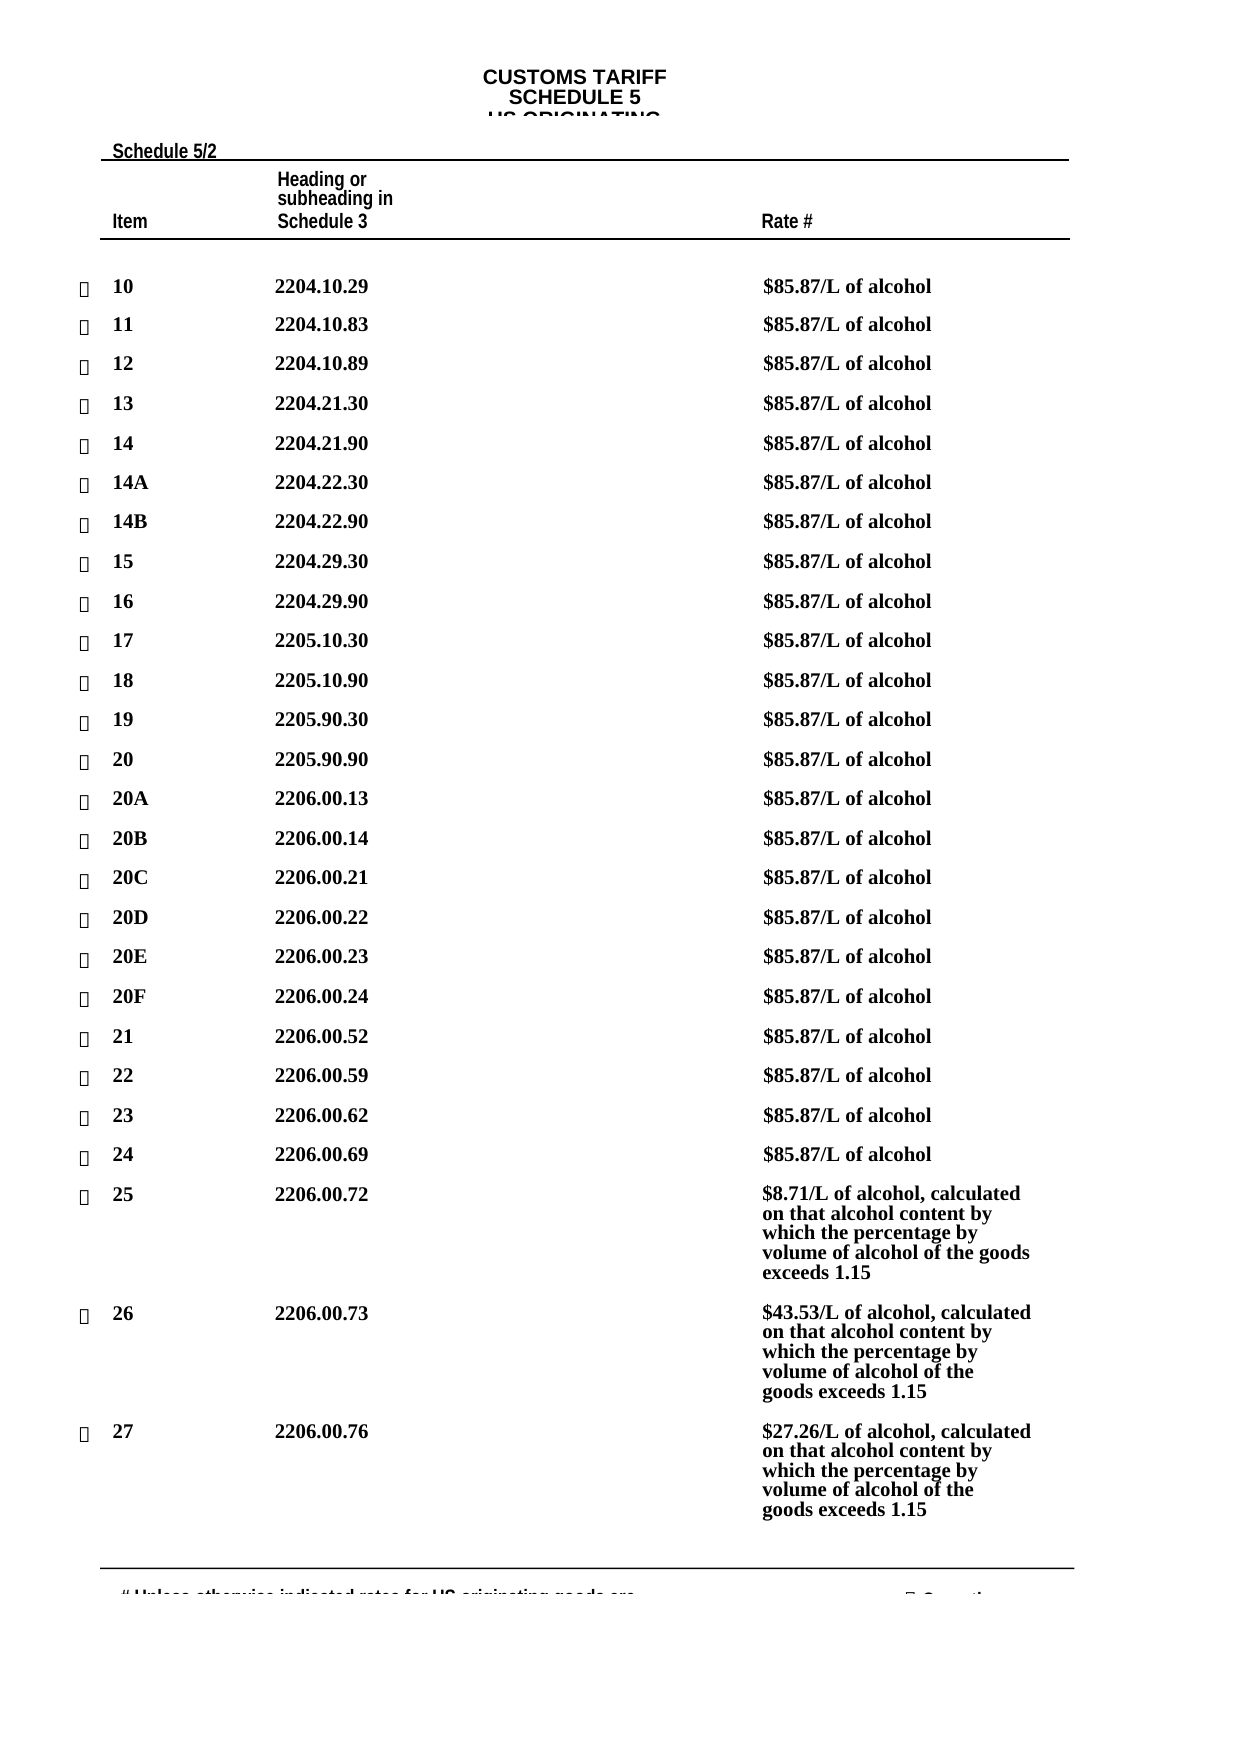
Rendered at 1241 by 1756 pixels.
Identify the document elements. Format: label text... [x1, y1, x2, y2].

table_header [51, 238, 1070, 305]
text Item Schedule 3 Rate # [112, 209, 1240, 233]
text Schedule 5/2 Heading or [101, 134, 1069, 159]
text Schedule 5/2 Heading or [101, 161, 1069, 191]
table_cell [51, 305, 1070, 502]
text subheading in [277, 191, 1240, 209]
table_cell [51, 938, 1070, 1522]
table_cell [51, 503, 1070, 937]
